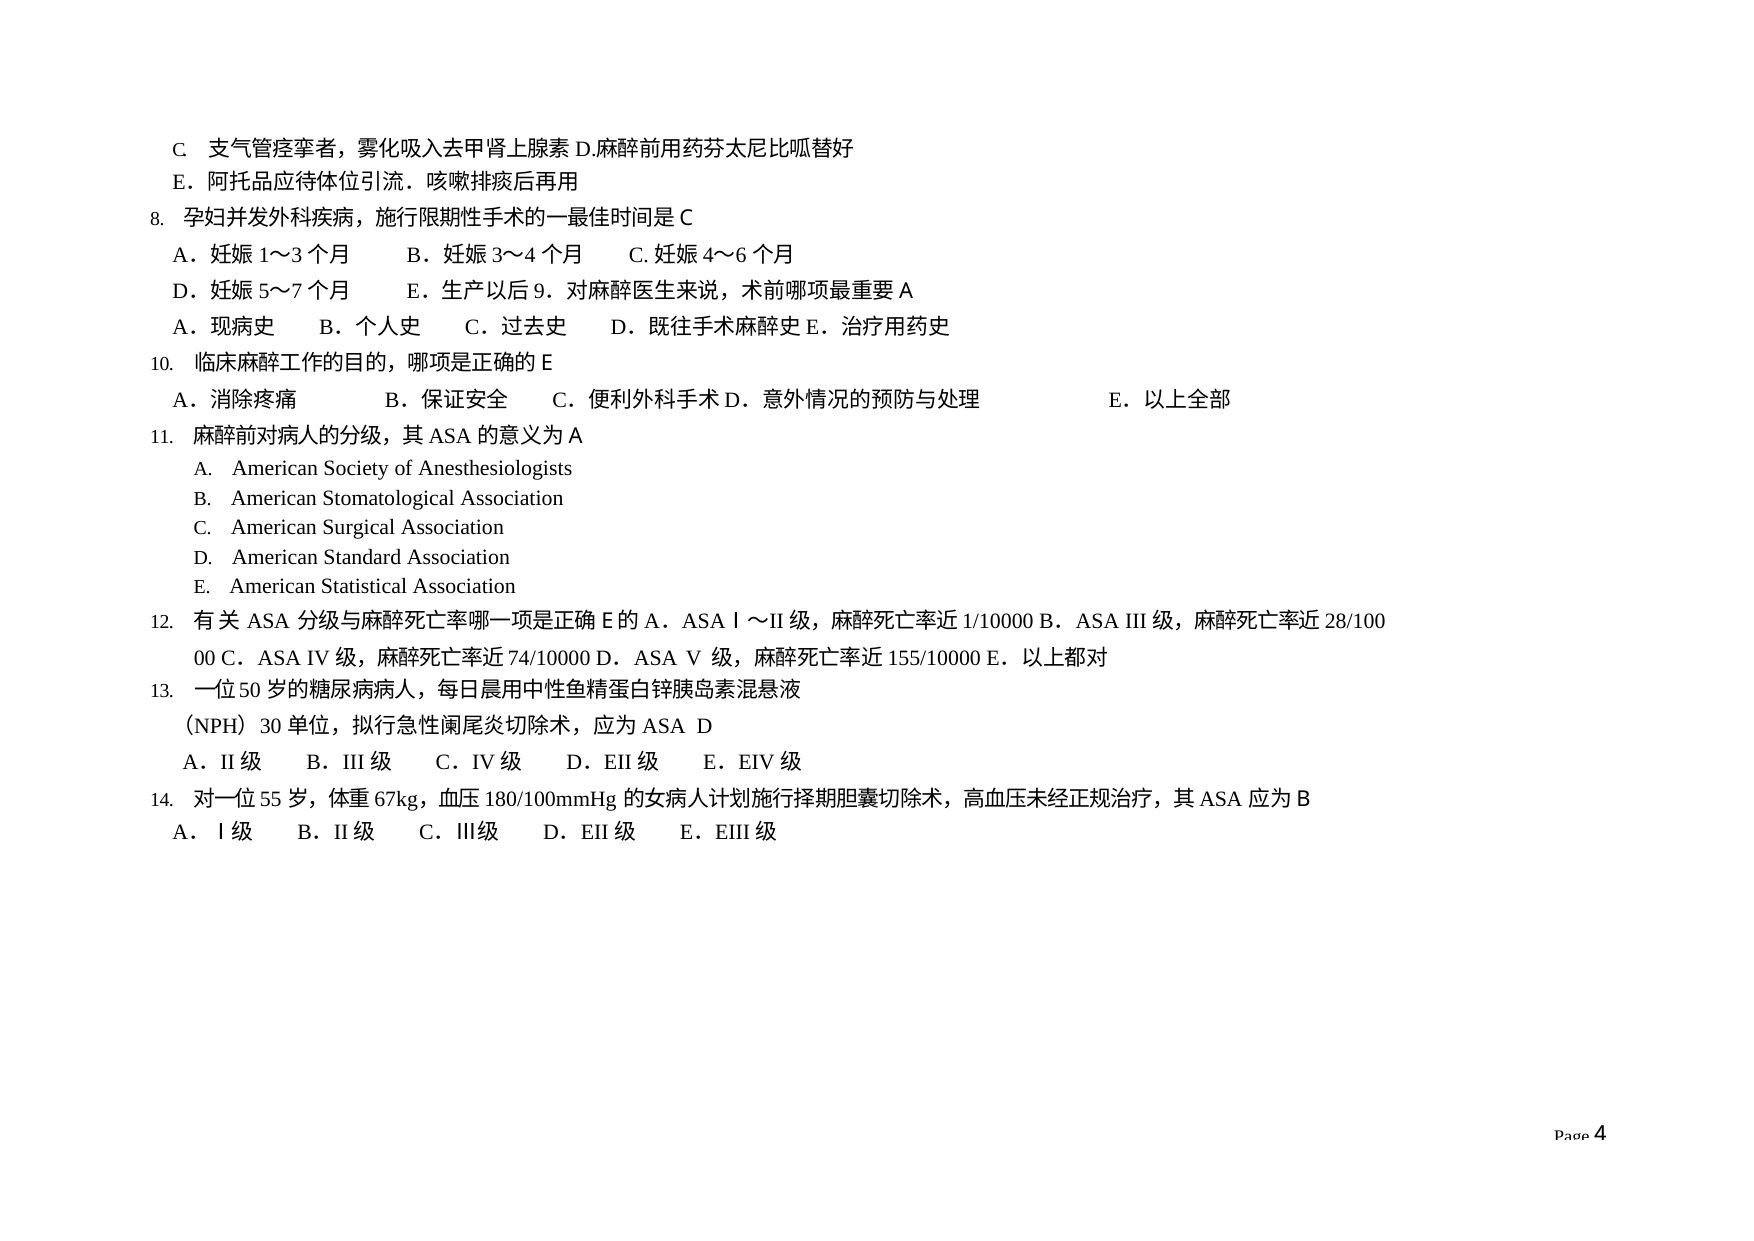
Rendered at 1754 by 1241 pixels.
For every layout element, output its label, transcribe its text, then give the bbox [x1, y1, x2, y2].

list American Society of Anesthesiologists [193, 455, 1652, 480]
list American Stomatological Association [193, 484, 1652, 510]
list American Surgical Association [193, 514, 1652, 539]
list American Standard Association [193, 544, 1652, 569]
list 有关ASA 分级与麻醉死亡率哪一项是正确E的A．ASAⅠ～II 级，麻醉死亡率近 1/10000 B．ASA III 级，麻醉死亡率近 28/10000 C．ASA IV 级，麻醉死亡率近 74/10000 D．ASA V 级，麻醉死亡率近 155/10000 E．以上都对 [150, 603, 1392, 671]
list 孕妇并发外科疾病，施行限期性手术的一最佳时间是C [150, 200, 1652, 232]
text A．II 级 B．III 级 C．IV 级 D．EII 级 E．EIV 级 [182, 744, 1652, 776]
text A．消除疼痛 B．保证安全 C．便利外科手术D．意外情况的预防与处理 E．以上全部 [172, 382, 1491, 413]
list 一位 50 岁的糖尿病病人，每日晨用中性鱼精蛋白锌胰岛素混悬液 [150, 676, 1652, 703]
list 麻醉前对病人的分级，其 ASA 的意义为A [150, 418, 1652, 450]
list 支气管痉挛者，雾化吸入去甲肾上腺素D.麻醉前用药芬太尼比呱替好 [172, 131, 1352, 163]
text A．妊娠 1～3 个月 B．妊娠 3～4 个月 C. 妊娠 4～6 个月 [172, 237, 1652, 268]
list 临床麻醉工作的目的，哪项是正确的E [150, 345, 1652, 377]
text D．妊娠 5～7 个月 E．生产以后9．对麻醉医生来说，术前哪项最重要A [150, 273, 1300, 304]
text A．现病史 B．个人史 C．过去史 D．既往手术麻醉史E．治疗用药史 [172, 309, 1573, 341]
list 对一位 55 岁，体重 67kg，血压 180/100mmHg 的女病人计划施行择期胆囊切除术，高血压未经正规治疗，其 ASA 应为B [150, 781, 1604, 812]
list American Statistical Association [193, 573, 1652, 599]
text E．阿托品应待体位引流．咳嗽排痰后再用 [172, 168, 1652, 195]
text （NPH）30 单位，拟行急性阑尾炎切除术，应为 ASA D [172, 708, 1652, 739]
text A．Ⅰ级 B．II 级 C．Ⅲ级 D．EII 级 E．EIII 级 [172, 817, 1652, 845]
